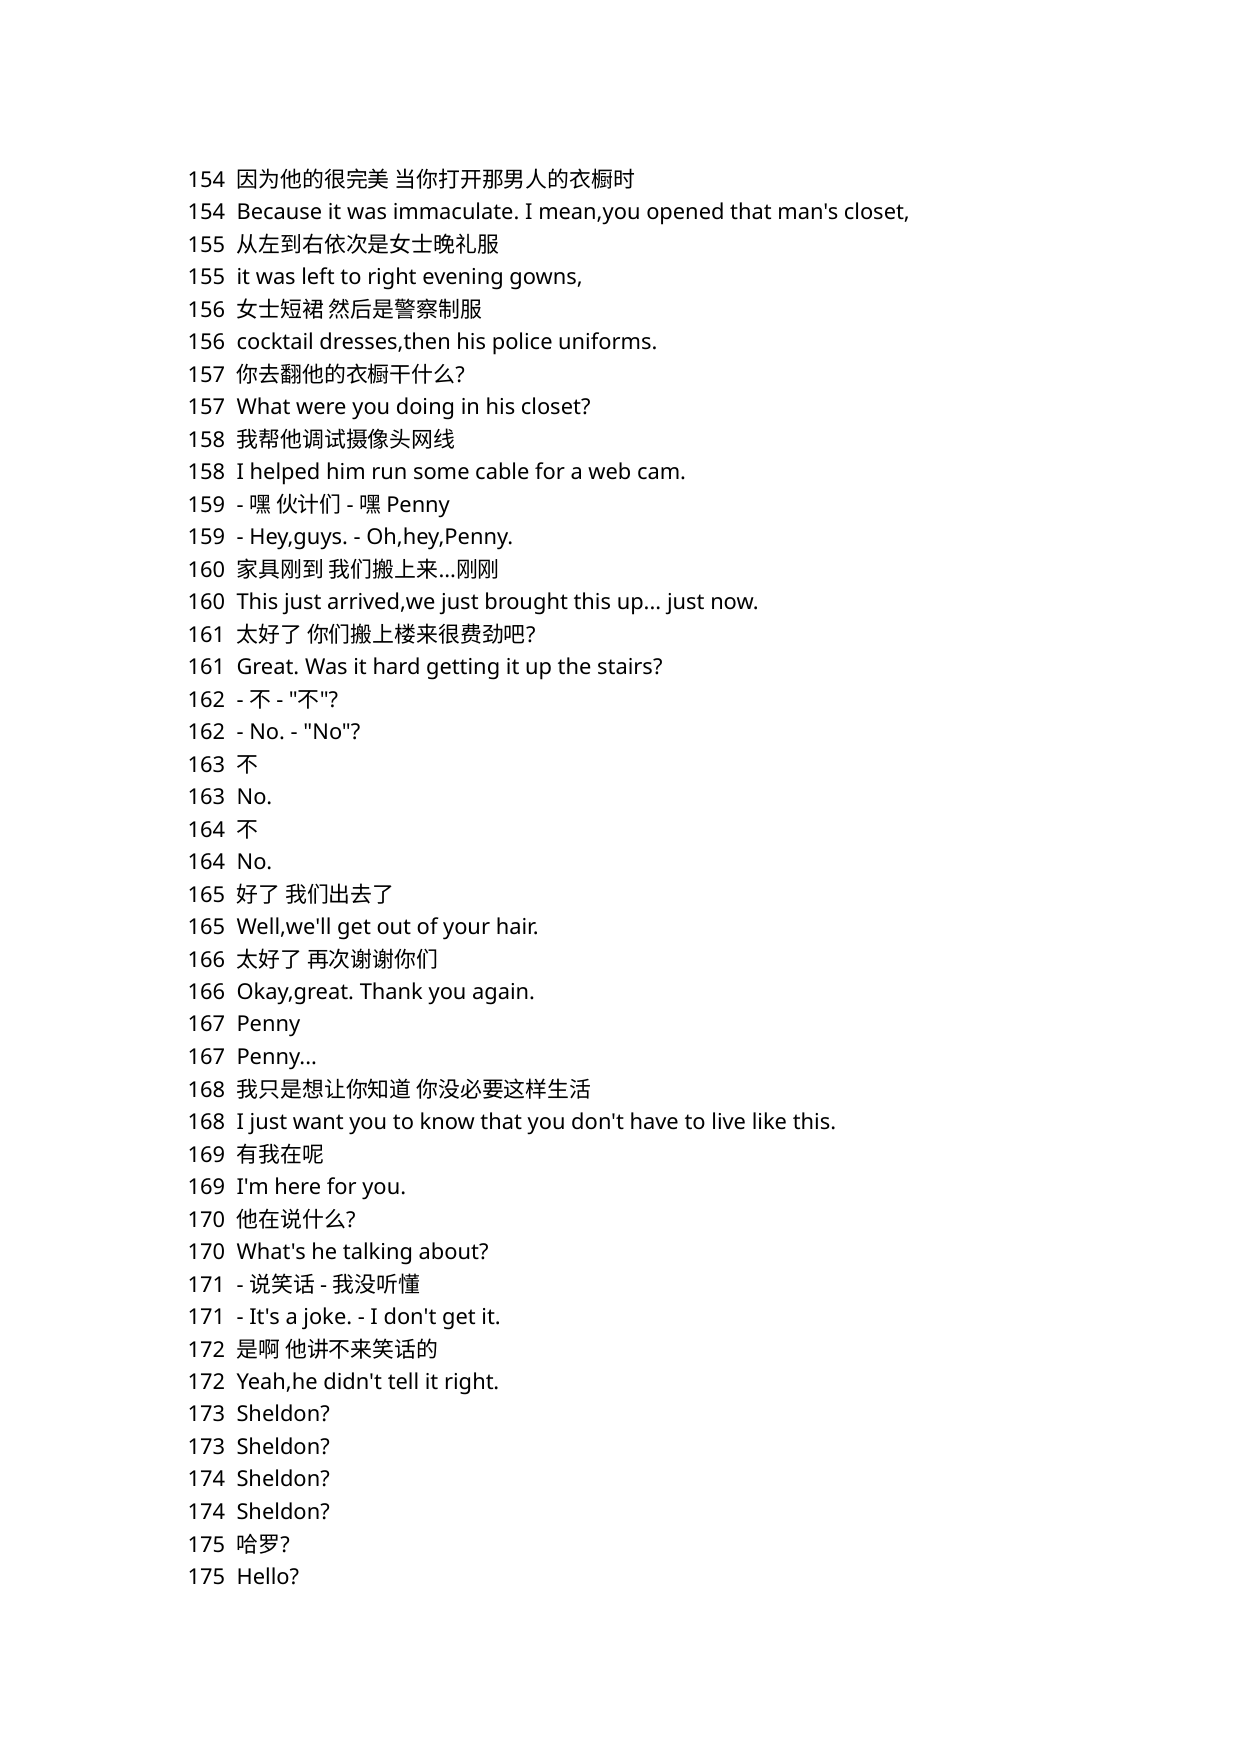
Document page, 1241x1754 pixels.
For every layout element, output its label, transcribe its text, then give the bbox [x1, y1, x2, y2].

text 156 女士短裙 然后是警察制服 [187, 292, 1053, 324]
text 165 好了 我们出去了 [187, 877, 1053, 909]
text 157 你去翻他的衣橱干什么? [187, 357, 1053, 389]
text 157 What were you doing in his closet? [187, 389, 1053, 422]
text 164 No. [187, 844, 1053, 877]
text 155 it was left to right evening gowns, [187, 259, 1053, 292]
text 160 This just arrived,we just brought this up... just now. [187, 584, 1053, 617]
text 167 Penny [187, 1007, 1053, 1039]
text 171 - It's a joke. - I don't get it. [187, 1299, 1053, 1332]
text 172 Yeah,he didn't tell it right. [187, 1364, 1053, 1397]
text 174 Sheldon? [187, 1462, 1053, 1494]
text 163 No. [187, 779, 1053, 812]
text 158 I helped him run some cable for a web cam. [187, 454, 1053, 487]
text 169 有我在呢 [187, 1137, 1053, 1169]
text 168 我只是想让你知道 你没必要这样生活 [187, 1072, 1053, 1104]
text 168 I just want you to know that you don't have to live like this. [187, 1104, 1053, 1137]
text 154 Because it was immaculate. I mean,you opened that man's closet, [187, 194, 1053, 227]
text 163 不 [187, 747, 1053, 779]
text 162 - No. - "No"? [187, 714, 1053, 747]
text 167 Penny... [187, 1039, 1053, 1072]
text 173 Sheldon? [187, 1397, 1053, 1429]
text 161 太好了 你们搬上楼来很费劲吧? [187, 617, 1053, 649]
text 155 从左到右依次是女士晚礼服 [187, 227, 1053, 259]
text 170 What's he talking about? [187, 1234, 1053, 1267]
text 165 Well,we'll get out of your hair. [187, 909, 1053, 942]
text 170 他在说什么? [187, 1202, 1053, 1234]
text 154 因为他的很完美 当你打开那男人的衣橱时 [187, 162, 1053, 194]
text 159 - Hey,guys. - Oh,hey,Penny. [187, 519, 1053, 552]
text 161 Great. Was it hard getting it up the stairs? [187, 649, 1053, 682]
text 162 - 不 - "不"? [187, 682, 1053, 714]
text 174 Sheldon? [187, 1494, 1053, 1527]
text 158 我帮他调试摄像头网线 [187, 422, 1053, 454]
text 164 不 [187, 812, 1053, 844]
text 171 - 说笑话 - 我没听懂 [187, 1267, 1053, 1299]
text 166 Okay,great. Thank you again. [187, 974, 1053, 1007]
text 159 - 嘿 伙计们 - 嘿 Penny [187, 487, 1053, 519]
text 175 哈罗? [187, 1527, 1053, 1559]
text 175 Hello? [187, 1559, 1053, 1592]
text 169 I'm here for you. [187, 1169, 1053, 1202]
text 166 太好了 再次谢谢你们 [187, 942, 1053, 974]
text 173 Sheldon? [187, 1429, 1053, 1462]
text 156 cocktail dresses,then his police uniforms. [187, 324, 1053, 357]
text 160 家具刚到 我们搬上来...刚刚 [187, 552, 1053, 584]
text 172 是啊 他讲不来笑话的 [187, 1332, 1053, 1364]
